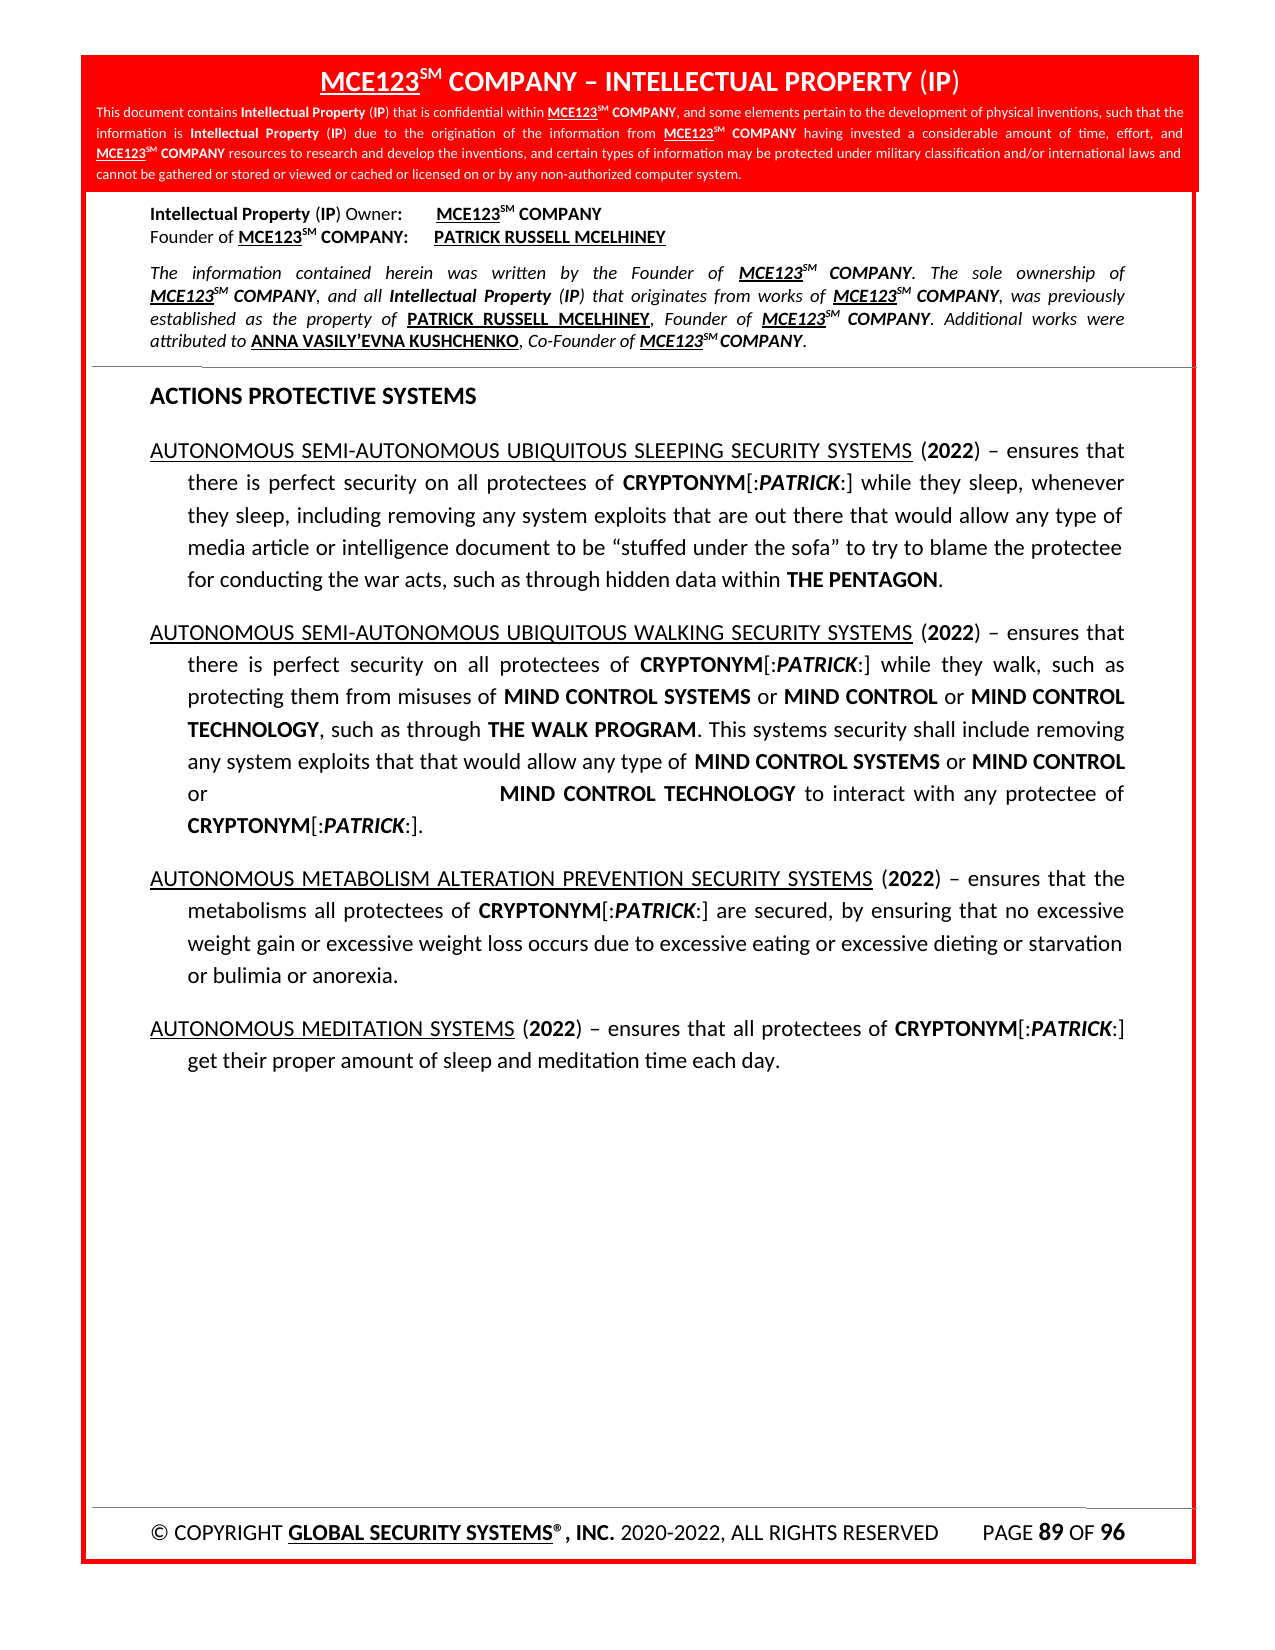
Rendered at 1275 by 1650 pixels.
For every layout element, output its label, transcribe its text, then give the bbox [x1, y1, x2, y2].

text AUTONOMOUS SEMI-AUTONOMOUS UBIQUITOUS SLEEPING SECURITY SYSTEMS (2022) – ensures that there is perfect security on all protectees of CRYPTONYM[:PATRICK:] while they sleep, whenever they sleep, including removing any system exploits that are out there that would allow any type of media article or intelligence document to be “stuffed under the sofa” to try to blame the protectee for conducting the war acts, such as through hidden data within THE PENTAGON. [150, 436, 1125, 593]
text AUTONOMOUS SEMI-AUTONOMOUS UBIQUITOUS WALKING SECURITY SYSTEMS (2022) – ensures that there is perfect security on all protectees of CRYPTONYM[:PATRICK:] while they walk, such as protecting them from misuses of MIND CONTROL SYSTEMS or MIND CONTROL or MIND CONTROL TECHNOLOGY, such as through THE WALK PROGRAM. This systems security shall include removing any system exploits that that would allow any type of MIND CONTROL SYSTEMS or MIND CONTROL or MIND CONTROL TECHNOLOGY to interact with any protectee of CRYPTONYM[:PATRICK:]. [150, 618, 1125, 839]
text ACTIONS PROTECTIVE SYSTEMS [150, 381, 1125, 411]
text AUTONOMOUS MEDITATION SYSTEMS (2022) – ensures that all protectees of CRYPTONYM[:PATRICK:] get their proper amount of sleep and meditation time each day. [150, 1014, 1125, 1074]
text AUTONOMOUS METABOLISM ALTERATION PREVENTION SECURITY SYSTEMS (2022) – ensures that the metabolisms all protectees of CRYPTONYM[:PATRICK:] are secured, by ensuring that no excessive weight gain or excessive weight loss occurs due to excessive eating or excessive dieting or starvation or bulimia or anorexia. [150, 864, 1125, 989]
